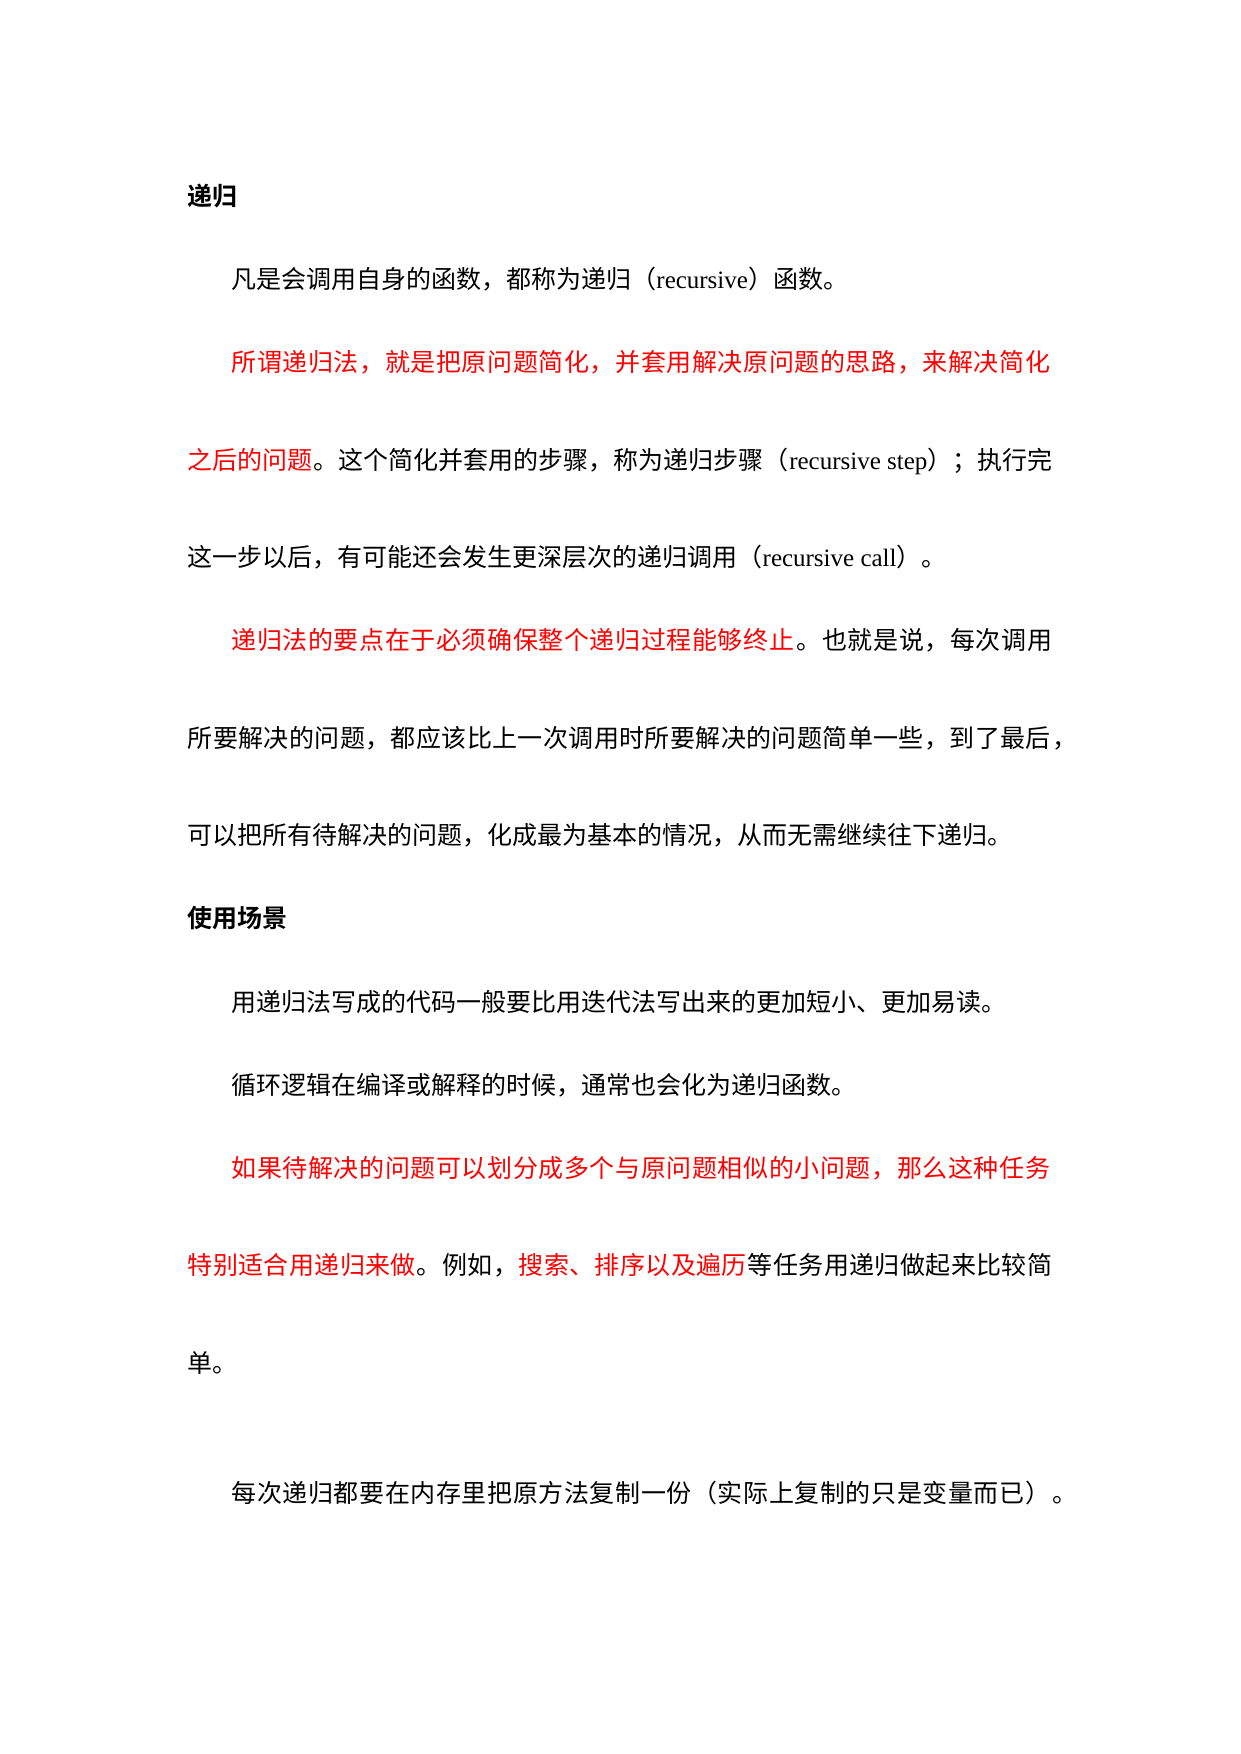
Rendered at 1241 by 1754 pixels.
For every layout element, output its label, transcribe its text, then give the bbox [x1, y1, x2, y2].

text 所谓递归法，就是把原问题简化，并套用解决原问题的思路，来解决简化之后的问题。这个简化并套用的步骤，称为递归步骤（recursive step）；执行完这一步以后，有可能还会发生更深层次的递归调用（recursive call）。 [187, 328, 1053, 588]
text 如果待解决的问题可以划分成多个与原问题相似的小问题，那么这种任务特别适合用递归来做。例如，搜索、排序以及遍历等任务用递归做起来比较简单。 [187, 1134, 1053, 1394]
subtitle 使用场景 [187, 884, 1053, 949]
text 循环逻辑在编译或解释的时候，通常也会化为递归函数。 [187, 1051, 1053, 1116]
text 凡是会调用自身的函数，都称为递归（recursive）函数。 [187, 245, 1053, 310]
text 递归法的要点在于必须确保整个递归过程能够终止。也就是说，每次调用所要解决的问题，都应该比上一次调用时所要解决的问题简单一些，到了最后，可以把所有待解决的问题，化成最为基本的情况，从而无需继续往下递归。 [187, 606, 1053, 866]
text 每次递归都要在内存里把原方法复制一份（实际上复制的只是变量而已）。当这个小的递归方法执行完毕，也就是返回了某种数据之后，系统会将其从内存中删除。递归函数看上去简单，但是回溯起来还是需要费些功夫的。 [187, 1459, 1053, 1524]
text 用递归法写成的代码一般要比用迭代法写出来的更加短小、更加易读。 [187, 968, 1053, 1033]
subtitle 递归 [187, 162, 1053, 227]
